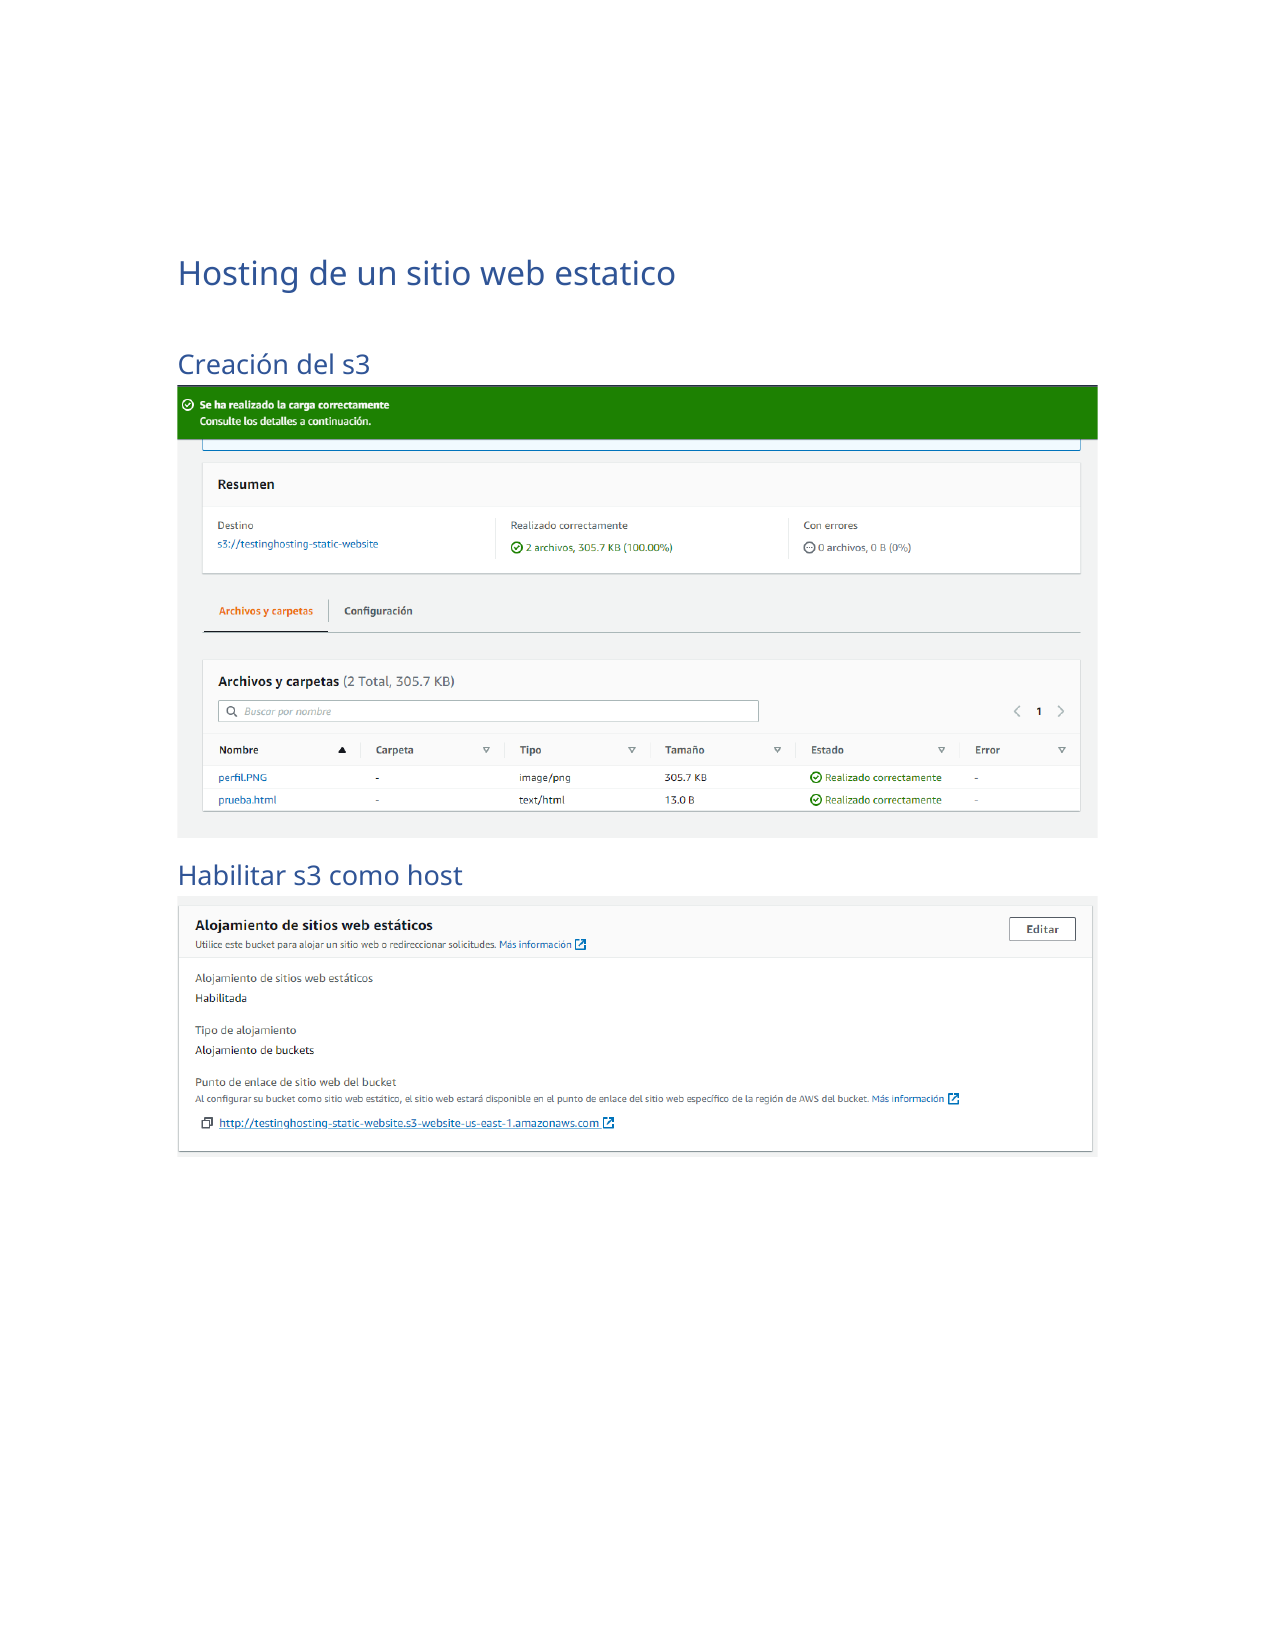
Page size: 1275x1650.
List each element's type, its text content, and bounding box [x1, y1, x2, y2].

subtitle Habilitar s3 como host [177, 856, 1098, 893]
picture [177, 896, 1098, 1157]
subtitle Creación del s3 [177, 346, 1098, 382]
picture [177, 385, 1098, 838]
subtitle Hosting de un sitio web estatico [177, 250, 1098, 295]
